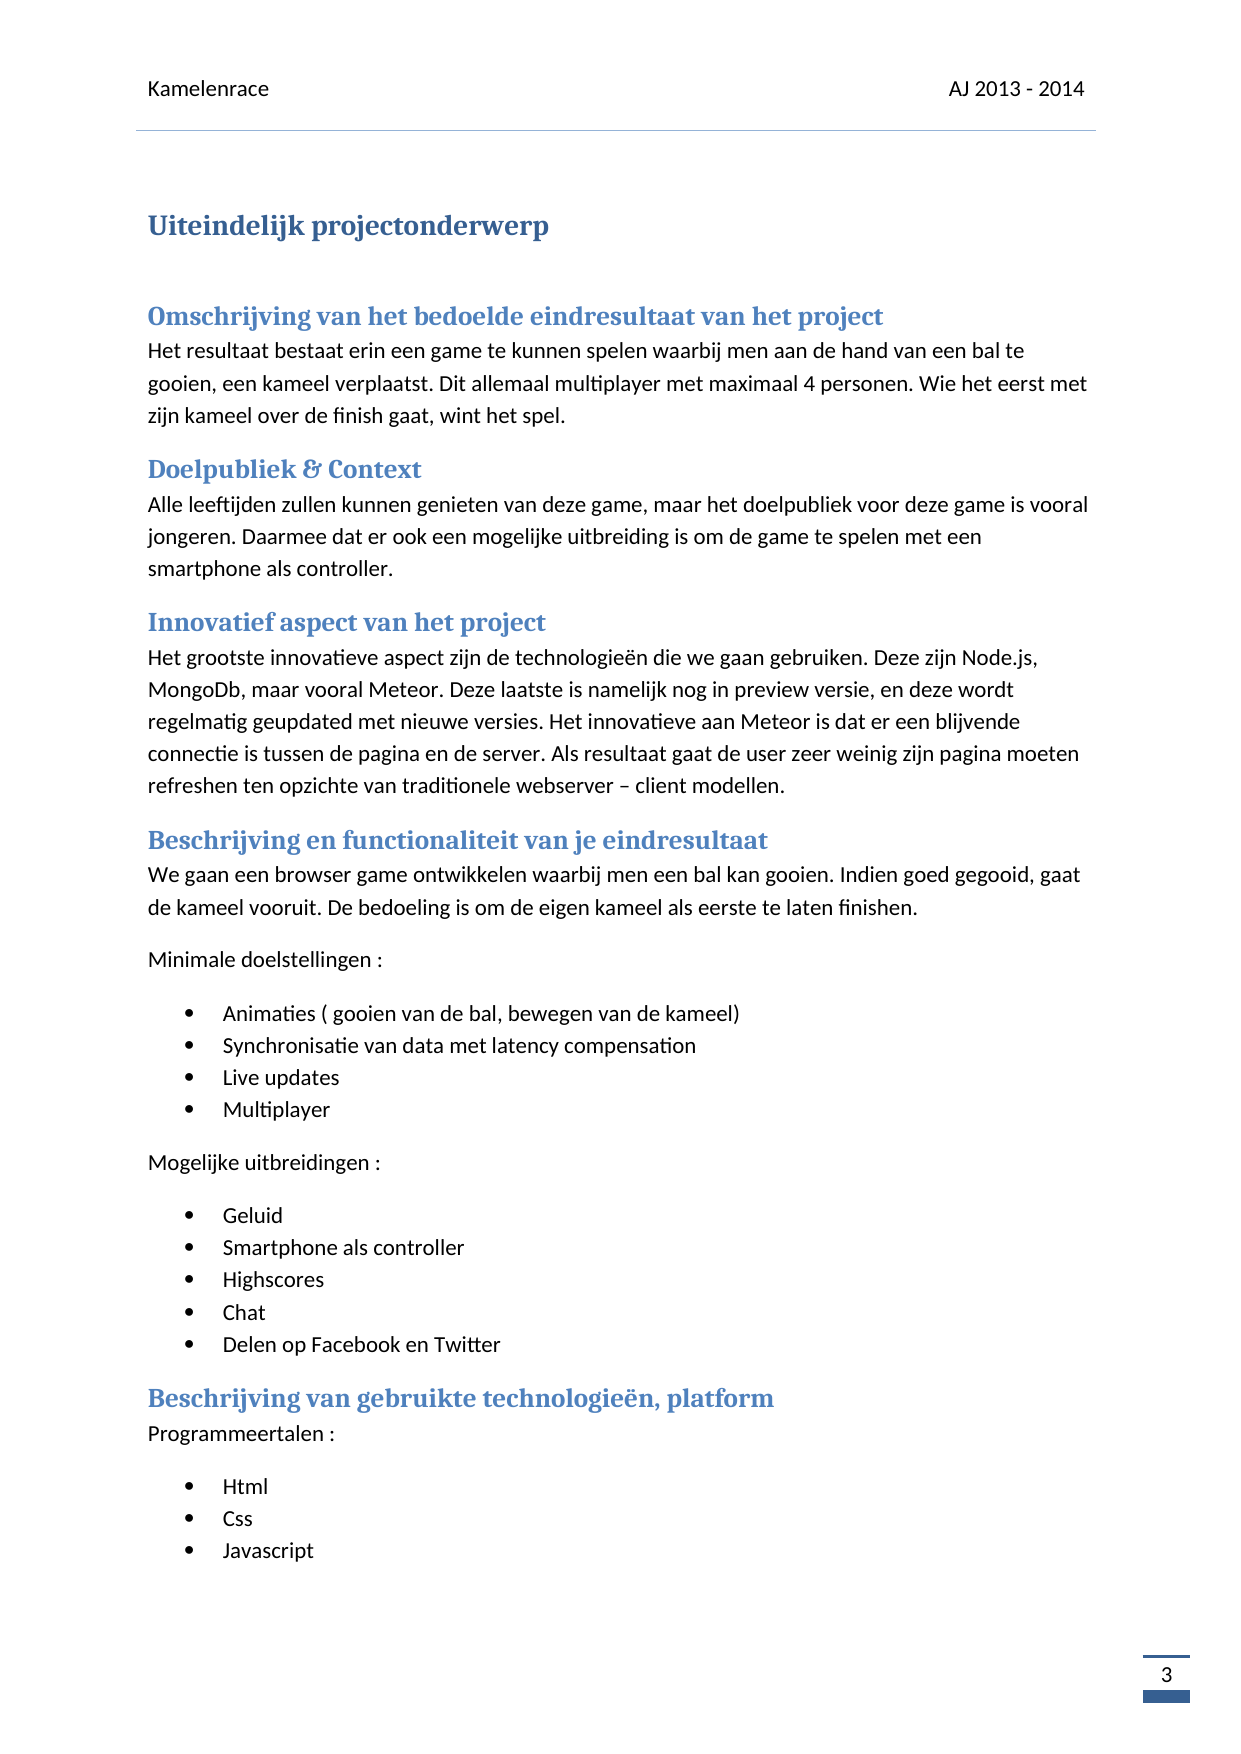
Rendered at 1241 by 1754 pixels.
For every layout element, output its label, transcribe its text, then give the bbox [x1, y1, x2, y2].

text Het resultaat bestaat erin een game te kunnen spelen waarbij men aan de hand van een bal te gooien, een kameel verplaatst. Dit allemaal multiplayer met maximaal 4 personen. Wie het eerst met zijn kameel over de finish gaat, wint het spel. [148, 337, 1093, 429]
list Chat [185, 1298, 1093, 1326]
list Geluid [185, 1201, 1093, 1229]
subtitle Omschrijving van het bedoelde eindresultaat van het project [148, 301, 1093, 332]
subtitle Beschrijving van gebruikte technologieën, platform [148, 1383, 1093, 1414]
subtitle Beschrijving en functionaliteit van je eindresultaat [148, 825, 1093, 856]
text Het grootste innovatieve aspect zijn de technologieën die we gaan gebruiken. Deze zijn Node.js, MongoDb, maar vooral Meteor. Deze laatste is namelijk nog in preview versie, en deze wordt regelmatig geupdated met nieuwe versies. Het innovatieve aan Meteor is dat er een blijvende connectie is tussen de pagina en de server. Als resultaat gaat de user zeer weinig zijn pagina moeten refreshen ten opzichte van traditionele webserver – client modellen. [148, 643, 1093, 800]
list Html [185, 1472, 1093, 1500]
text We gaan een browser game ontwikkelen waarbij men een bal kan gooien. Indien goed gegooid, gaat de kameel vooruit. De bedoeling is om de eigen kameel als eerste te laten finishen. [148, 860, 1093, 921]
list Javascript [185, 1536, 1093, 1564]
list Animaties ( gooien van de bal, bewegen van de kameel) [185, 999, 1093, 1027]
list Delen op Facebook en Twitter [185, 1330, 1093, 1358]
list Smartphone als controller [185, 1233, 1093, 1261]
list Highscores [185, 1266, 1093, 1294]
text Mogelijke uitbreidingen : [148, 1148, 1093, 1176]
list Multiplayer [185, 1095, 1093, 1123]
subtitle Doelpubliek & Context [148, 454, 1093, 485]
list Css [185, 1504, 1093, 1532]
text Minimale doelstellingen : [148, 946, 1093, 974]
text Alle leeftijden zullen kunnen genieten van deze game, maar het doelpubliek voor deze game is vooral jongeren. Daarmee dat er ook een mogelijke uitbreiding is om de game te spelen met een smartphone als controller. [148, 490, 1093, 582]
list Synchronisatie van data met latency compensation [185, 1031, 1093, 1059]
subtitle Innovatief aspect van het project [148, 607, 1093, 638]
list Live updates [185, 1063, 1093, 1091]
text Programmeertalen : [148, 1419, 1093, 1447]
subtitle Uiteindelijk projectonderwerp [148, 209, 1093, 243]
